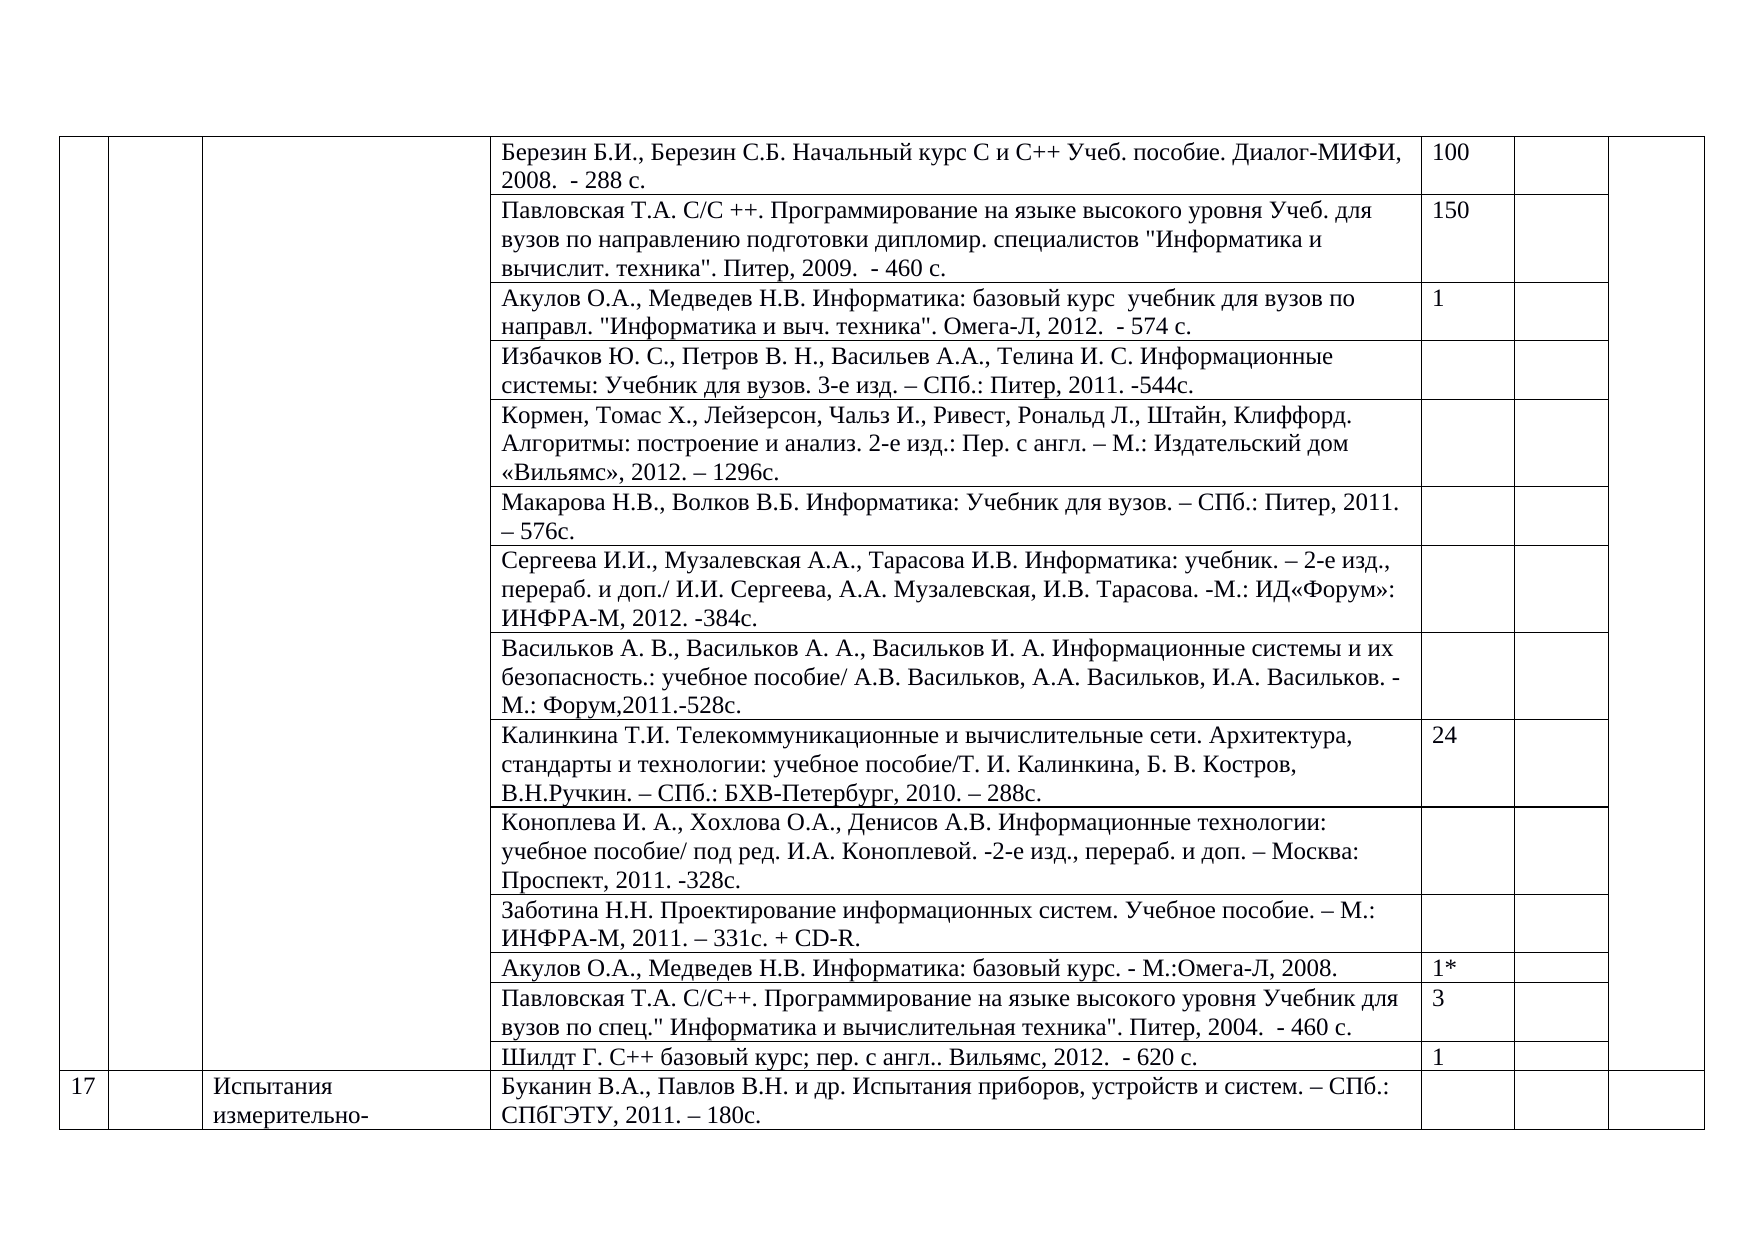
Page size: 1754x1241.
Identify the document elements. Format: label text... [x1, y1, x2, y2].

table_cell 3 [1422, 983, 1514, 1041]
table_cell [1515, 283, 1608, 340]
table_cell 1* [1422, 953, 1514, 982]
table_cell [1422, 895, 1514, 952]
table_cell [1515, 633, 1608, 719]
table_cell 100 [1422, 137, 1514, 194]
table_cell [1422, 400, 1514, 486]
table_cell Избачков Ю. С., Петров В. Н., Васильев А.А., Телина И. С. Информационные системы: Учебник для вузов. 3-е изд. – СПб.: Питер, 2011. -544с. [491, 341, 1421, 399]
table_cell Буканин В.А., Павлов В.Н. и др. Испытания приборов, устройств и систем. – СПб.: СПбГЭТУ, 2011. – 180с. [491, 1071, 1421, 1129]
table_cell [1515, 1042, 1608, 1070]
table_cell [1515, 546, 1608, 632]
table_cell [1422, 633, 1514, 719]
table_cell [1515, 808, 1608, 894]
table_cell Макарова Н.В., Волков В.Б. Информатика: Учебник для вузов. – СПб.: Питер, 2011. – 576с. [491, 487, 1421, 544]
table_cell [1515, 720, 1608, 806]
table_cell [203, 1071, 490, 1129]
table_cell [1515, 195, 1608, 282]
table_cell [1515, 1071, 1608, 1129]
table_cell [1515, 137, 1608, 194]
table_cell Акулов О.А., Медведев Н.В. Информатика: базовый курс. - М.:Омега-Л, 2008. [491, 953, 1421, 982]
table_cell [1422, 808, 1514, 894]
table_cell [1422, 1071, 1514, 1129]
table_cell [1515, 953, 1608, 982]
table_cell [1609, 1071, 1704, 1129]
table_cell Павловская Т.А. C/C++. Программирование на языке высокого уровня Учебник для вузов по спец." Информатика и вычислительная техника". Питер, 2004. - 460 с. [491, 983, 1421, 1041]
table_cell Шилдт Г. C++ базовый курс; пер. с англ.. Вильямс, 2012. - 620 с. [491, 1042, 1421, 1070]
table_cell Акулов О.А., Медведев Н.В. Информатика: базовый курс учебник для вузов по направл. "Информатика и выч. техника". Омега-Л, 2012. - 574 с. [491, 283, 1421, 340]
table_cell [1515, 400, 1608, 486]
table_cell 1 [1422, 283, 1514, 340]
table_cell Сергеева И.И., Музалевская А.А., Тарасова И.В. Информатика: учебник. – 2-е изд., перераб. и доп./ И.И. Сергеева, А.А. Музалевская, И.В. Тарасова. -М.: ИД«Форум»: ИНФРА-М, 2012. -384с. [491, 546, 1421, 632]
table_cell Кормен, Томас Х., Лейзерсон, Чальз И., Ривест, Рональд Л., Штайн, Клиффорд. Алгоритмы: построение и анализ. 2-е изд.: Пер. с англ. – М.: Издательский дом «Вильямс», 2012. – 1296с. [491, 400, 1421, 486]
table_cell Заботина Н.Н. Проектирование информационных систем. Учебное пособие. – М.: ИНФРА-М, 2011. – 331с. + CD-R. [491, 895, 1421, 952]
table_cell [1515, 895, 1608, 952]
table_cell [1515, 341, 1608, 399]
table_cell [1422, 487, 1514, 544]
table_cell 24 [1422, 720, 1514, 806]
table_cell Васильков А. В., Васильков А. А., Васильков И. А. Информационные системы и их безопасность.: учебное пособие/ А.В. Васильков, А.А. Васильков, И.А. Васильков. -М.: Форум,2011.-528с. [491, 633, 1421, 719]
table_cell Березин Б.И., Березин С.Б. Начальный курс C и C++ Учеб. пособие. Диалог-МИФИ, 2008. - 288 с. [491, 137, 1421, 194]
table_cell Калинкина Т.И. Телекоммуникационные и вычислительные сети. Архитектура, стандарты и технологии: учебное пособие/Т. И. Калинкина, Б. В. Костров, В.Н.Ручкин. – СПб.: БХВ-Петербург, 2010. – 288с. [491, 720, 1421, 806]
table_cell [109, 1071, 202, 1129]
table_cell Коноплева И. А., Хохлова О.А., Денисов А.В. Информационные технологии: учебное пособие/ под ред. И.А. Коноплевой. -2-е изд., перераб. и доп. – Москва: Проспект, 2011. -328с. [491, 808, 1421, 894]
table_cell 1 [1422, 1042, 1514, 1070]
table_cell 150 [1422, 195, 1514, 282]
table_cell 17 [60, 1071, 108, 1129]
table_cell [1422, 341, 1514, 399]
table_cell Павловская Т.А. C/C ++. Программирование на языке высокого уровня Учеб. для вузов по направлению подготовки дипломир. специалистов "Информатика и вычислит. техника". Питер, 2009. - 460 с. [491, 195, 1421, 282]
table_cell [1515, 487, 1608, 544]
table_cell [1422, 546, 1514, 632]
table_cell [1515, 983, 1608, 1041]
